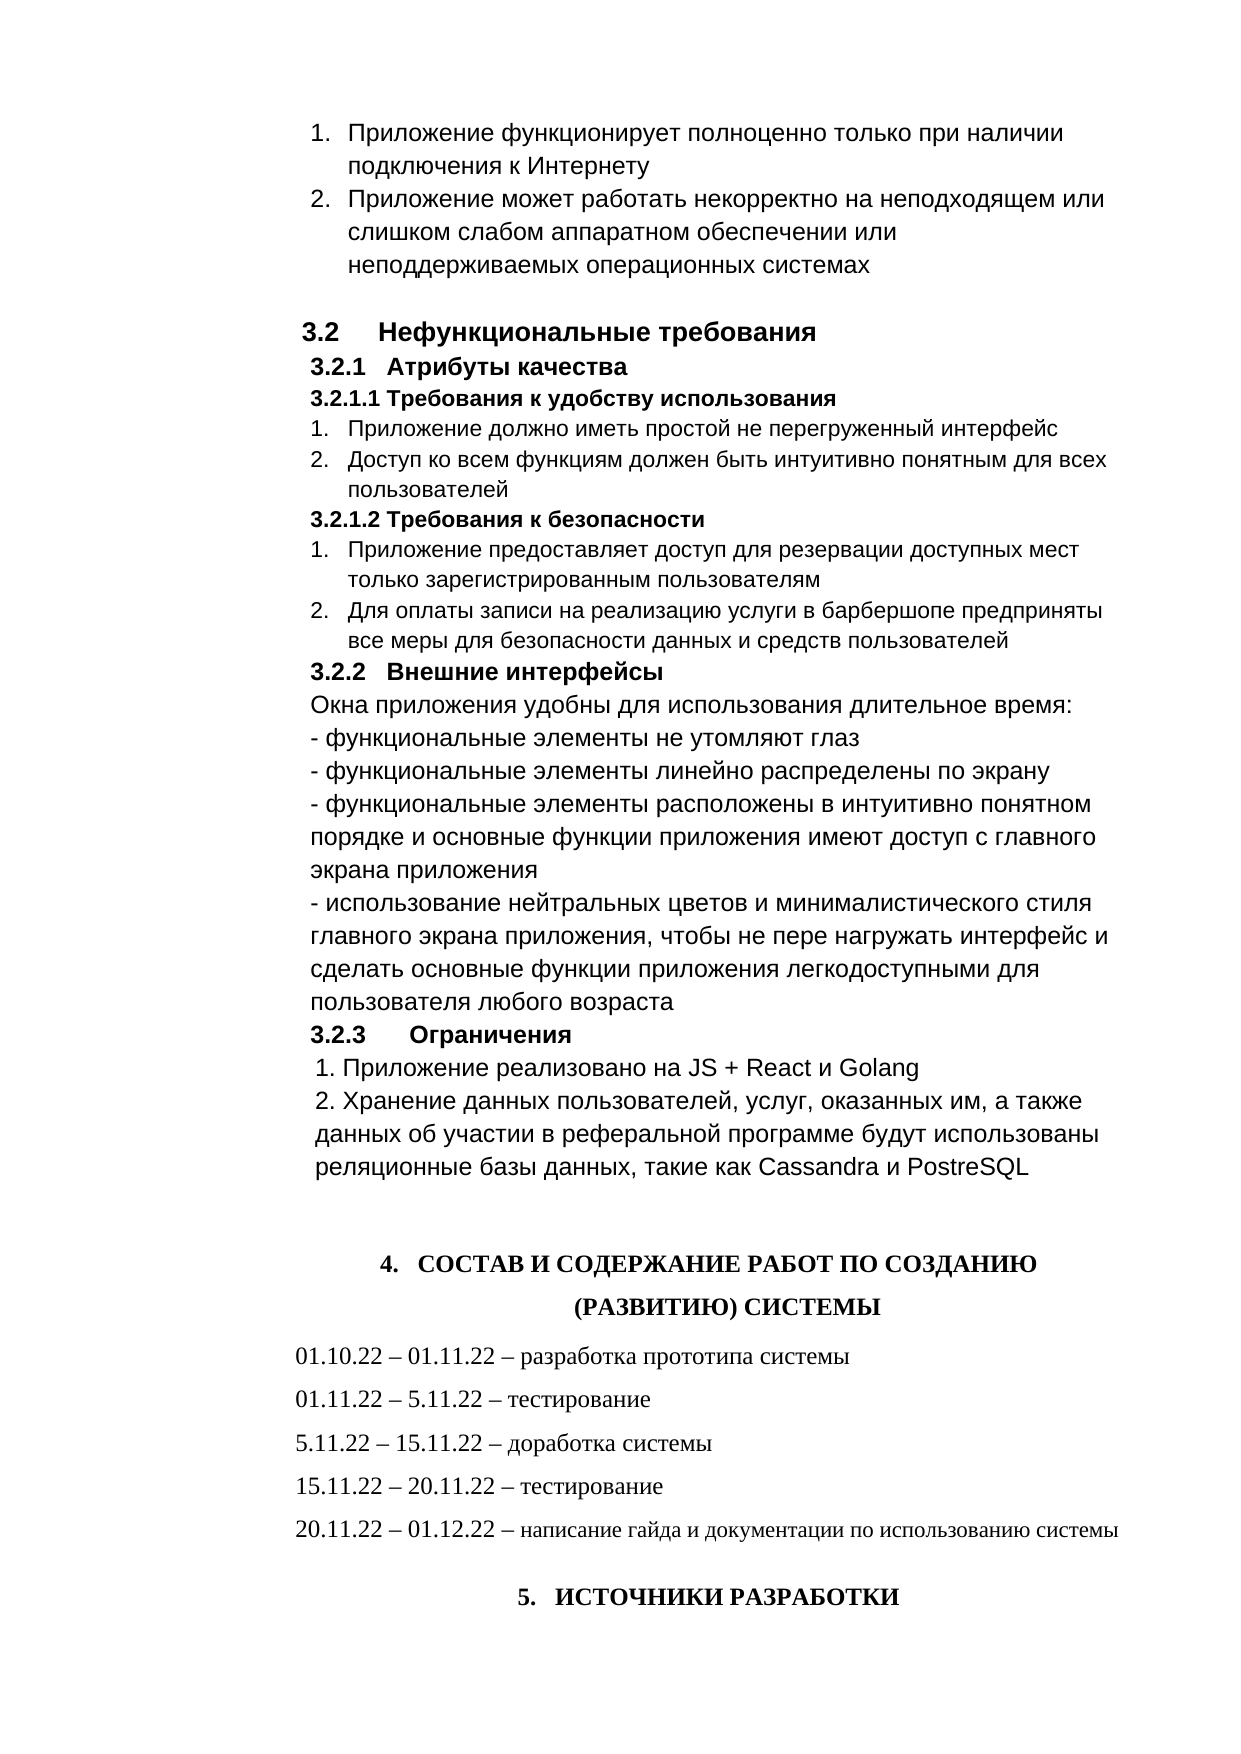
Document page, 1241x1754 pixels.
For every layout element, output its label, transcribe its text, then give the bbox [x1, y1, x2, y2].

list Ограничения [310, 1020, 1122, 1049]
text 01.11.22 – 5.11.22 – тестирование [220, 1384, 1122, 1413]
list ИСТОЧНИКИ РАЗРАБОТКИ [295, 1582, 1122, 1611]
text 2. Хранение данных пользователей, услуг, оказанных им, а также данных об участии в реферальной программе будут использованы реляционные базы данных, такие как Cassandra и PostreSQL [315, 1086, 1122, 1181]
list Требования к безопасности [310, 506, 1122, 532]
text 5.11.22 – 15.11.22 – доработка системы [220, 1428, 1122, 1456]
list Внешние интерфейсы [310, 657, 1122, 686]
text 01.10.22 – 01.11.22 – разработка прототипа системы [295, 1341, 1122, 1370]
list Приложение предоставляет доступ для резервации доступных мест только зарегистрированным пользователям [310, 536, 1122, 593]
text Окна приложения удобны для использования длительное время: [310, 690, 1122, 719]
text 1. Приложение реализовано на JS + React и Golang [177, 1053, 1122, 1082]
list Для оплаты записи на реализацию услуги в барбершопе предприняты все меры для безопасности данных и средств пользователей [310, 597, 1122, 653]
text 20.11.22 – 01.12.22 – написание гайда и документации по использованию системы [220, 1514, 1122, 1543]
text - функциональные элементы линейно распределены по экрану [310, 756, 1122, 785]
text 15.11.22 – 20.11.22 – тестирование [252, 1471, 1122, 1499]
list Доступ ко всем функциям должен быть интуитивно понятным для всех пользователей [310, 446, 1122, 502]
list Приложение должно иметь простой не перегруженный интерфейс [310, 415, 1122, 442]
list Требования к удобству использования [310, 385, 1122, 412]
list Приложение может работать некорректно на неподходящем или слишком слабом аппаратном обеспечении или неподдерживаемых операционных системах [310, 184, 1122, 279]
list Атрибуты качества [310, 352, 1122, 381]
text - функциональные элементы расположены в интуитивно понятном порядке и основные функции приложения имеют доступ с главного экрана приложения [310, 789, 1122, 884]
text - использование нейтральных цветов и минималистического стиля главного экрана приложения, чтобы не пере нагружать интерфейс и сделать основные функции приложения легкодоступными для пользователя любого возраста [310, 888, 1122, 1016]
list Приложение функционирует полноценно только при наличии подключения к Интернету [310, 118, 1122, 180]
list Нефункциональные требования [302, 316, 1122, 347]
text - функциональные элементы не утомляют глаз [310, 723, 1122, 752]
list СОСТАВ И СОДЕРЖАНИЕ РАБОТ ПО СОЗДАНИЮ (РАЗВИТИЮ) СИСТЕМЫ [295, 1249, 1122, 1321]
